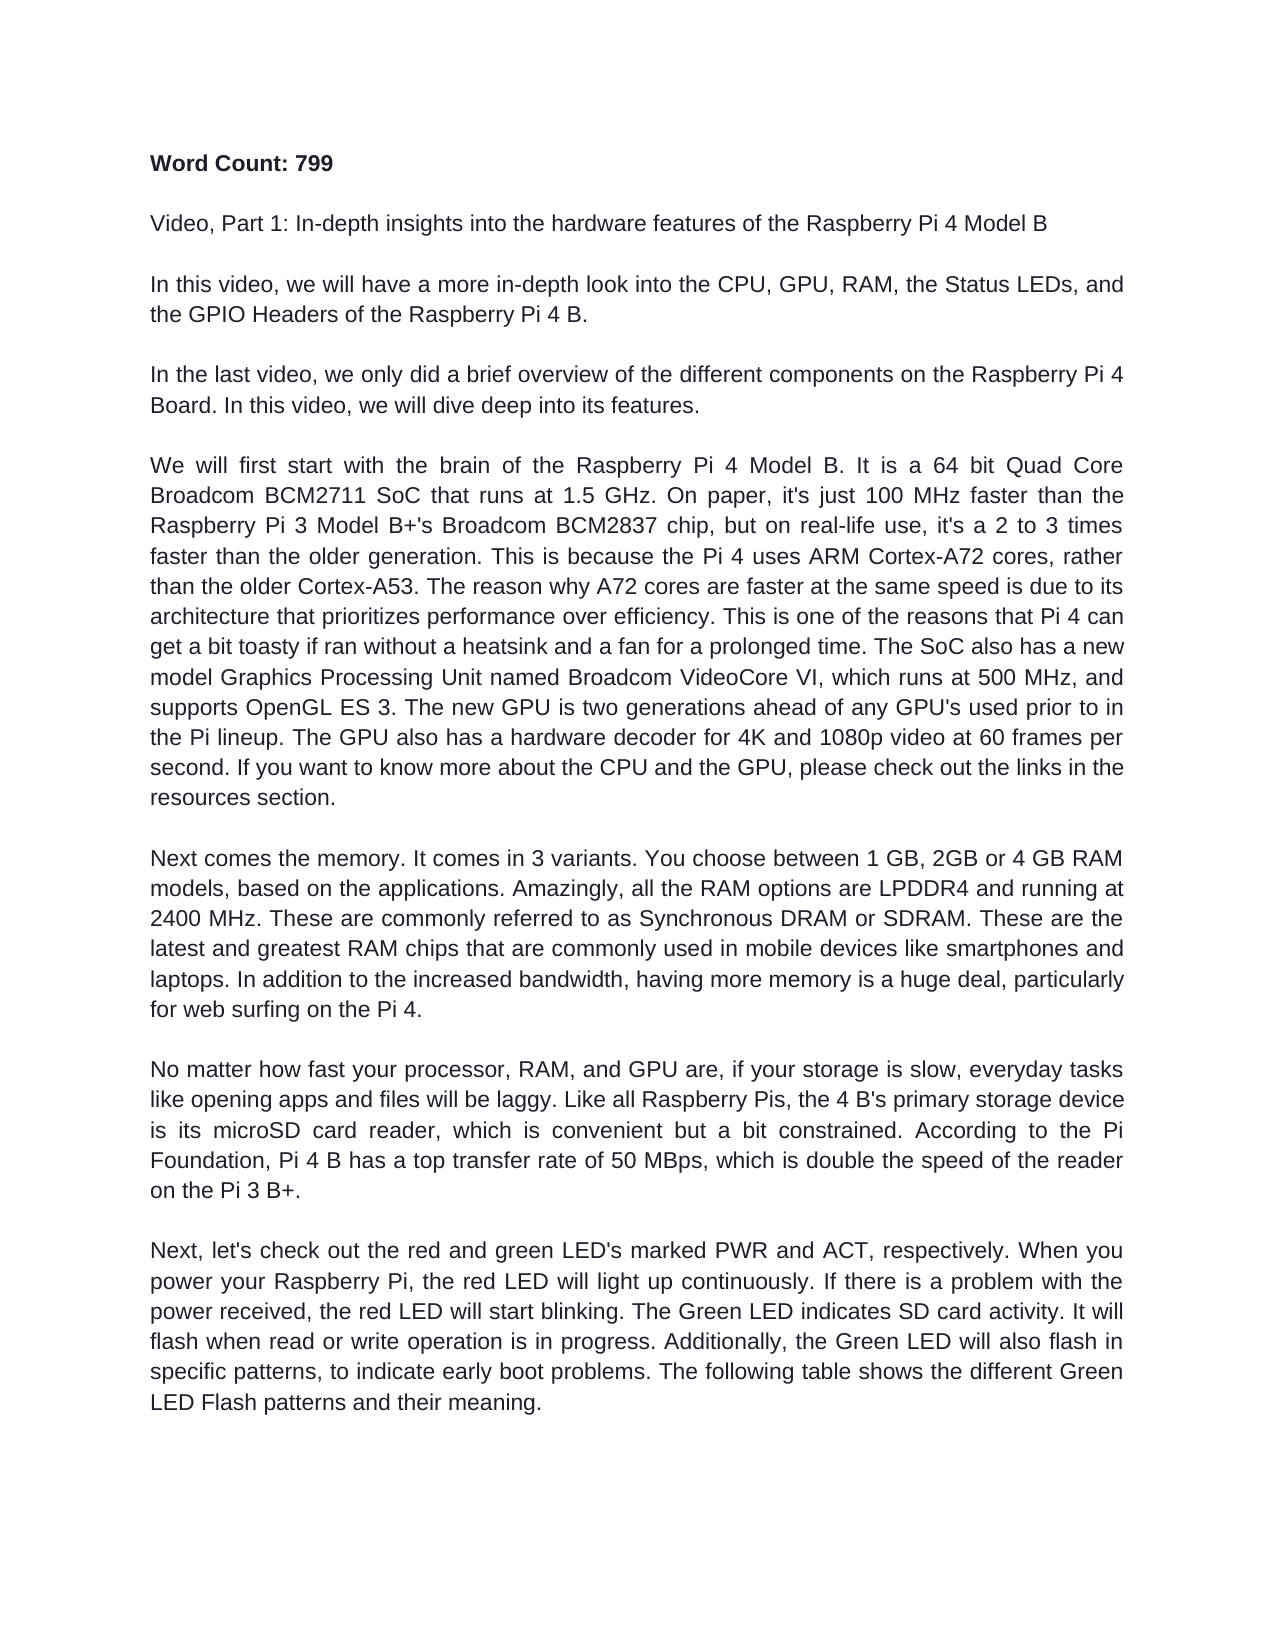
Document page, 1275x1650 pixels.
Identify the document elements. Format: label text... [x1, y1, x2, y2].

text In the last video, we only did a brief overview of the different components on the Raspberry Pi 4 Board. In this video, we will dive deep into its features. [150, 361, 1125, 418]
text Next, let's check out the red and green LED's marked PWR and ACT, respectively. When you power your Raspberry Pi, the red LED will light up continuously. If there is a problem with the power received, the red LED will start blinking. The Green LED indicates SD card activity. It will flash when read or write operation is in progress. Additionally, the Green LED will also flash in specific patterns, to indicate early boot problems. The following table shows the different Green LED Flash patterns and their meaning. [150, 1237, 1125, 1415]
text Next comes the memory. It comes in 3 variants. You choose between 1 GB, 2GB or 4 GB RAM models, based on the applications. Amazingly, all the RAM options are LPDDR4 and running at 2400 MHz. These are commonly referred to as Synchronous DRAM or SDRAM. These are the latest and greatest RAM chips that are commonly used in mobile devices like smartphones and laptops. In addition to the increased bandwidth, having more memory is a huge deal, particularly for web surfing on the Pi 4. [150, 845, 1125, 1022]
text In this video, we will have a more in-depth look into the CPU, GPU, RAM, the Status LEDs, and the GPIO Headers of the Raspberry Pi 4 B. [150, 271, 1125, 327]
text Word Count: 799 [150, 150, 1125, 176]
text We will first start with the brain of the Raspberry Pi 4 Model B. It is a 64 bit Quad Core Broadcom BCM2711 SoC that runs at 1.5 GHz. On paper, it's just 100 MHz faster than the Raspberry Pi 3 Model B+'s Broadcom BCM2837 chip, but on real-life use, it's a 2 to 3 times faster than the older generation. This is because the Pi 4 uses ARM Cortex-A72 cores, rather than the older Cortex-A53. The reason why A72 cores are faster at the same speed is due to its architecture that prioritizes performance over efficiency. This is one of the reasons that Pi 4 can get a bit toasty if ran without a heatsink and a fan for a prolonged time. The SoC also has a new model Graphics Processing Unit named Broadcom VideoCore VI, which runs at 500 MHz, and supports OpenGL ES 3. The new GPU is two generations ahead of any GPU's used prior to in the Pi lineup. The GPU also has a hardware decoder for 4K and 1080p video at 60 frames per second. If you want to know more about the CPU and the GPU, please check out the links in the resources section. [150, 452, 1125, 811]
text Video, Part 1: In-depth insights into the hardware features of the Raspberry Pi 4 Model B [150, 210, 1125, 237]
text No matter how fast your processor, RAM, and GPU are, if your storage is slow, everyday tasks like opening apps and files will be laggy. Like all Raspberry Pis, the 4 B's primary storage device is its microSD card reader, which is convenient but a bit constrained. According to the Pi Foundation, Pi 4 B has a top transfer rate of 50 MBps, which is double the speed of the reader on the Pi 3 B+. [150, 1056, 1125, 1203]
